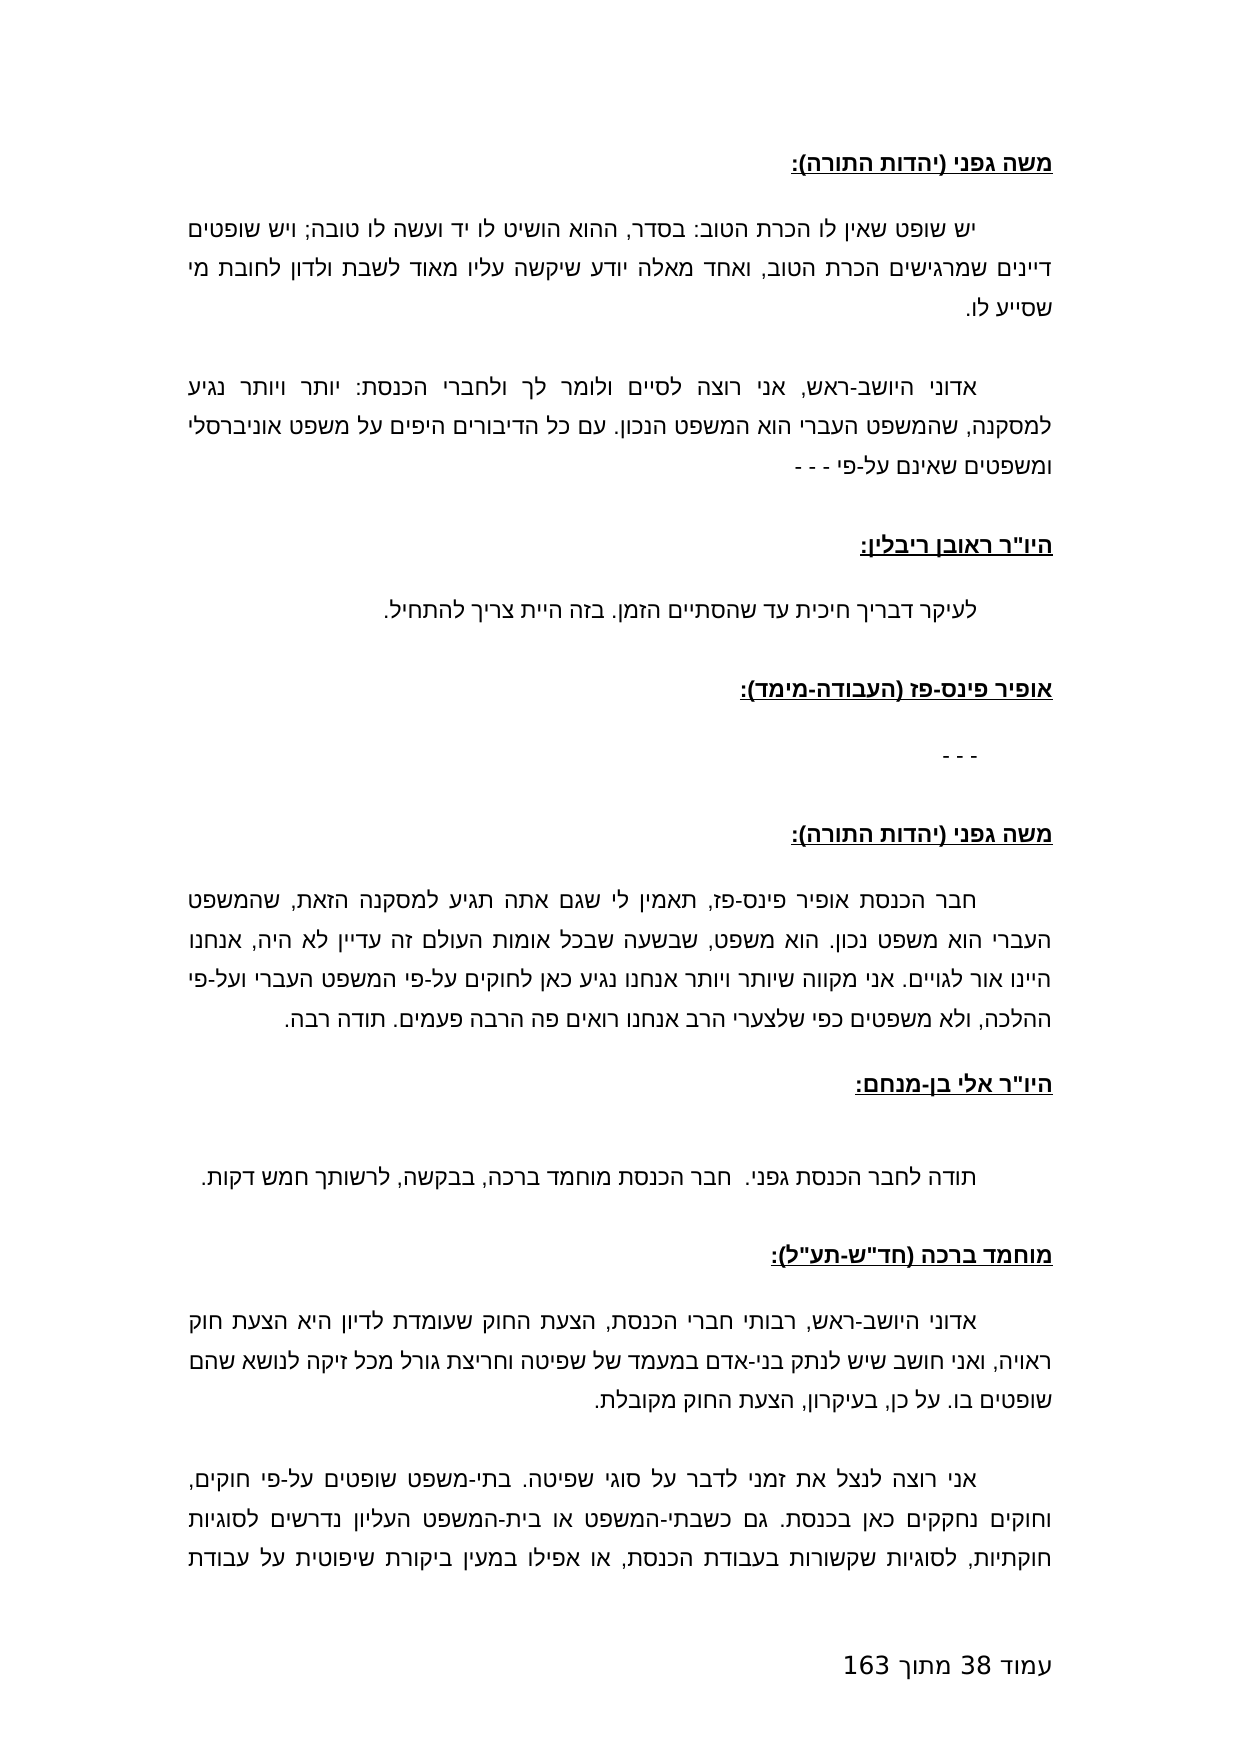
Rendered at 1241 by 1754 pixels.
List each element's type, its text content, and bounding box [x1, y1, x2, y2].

text משה גפני (יהדות התורה): [187, 821, 1053, 848]
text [187, 1466, 1053, 1572]
text לעיקר דבריך חיכית עד שהסתיים הזמן. בזה היית צריך להתחיל. [187, 597, 1053, 624]
text מוחמד ברכה (חד"ש-תע"ל): [187, 1242, 1053, 1269]
text יש שופט שאין לו הכרת הטוב: בסדר, ההוא הושיט לו יד ועשה לו טובה; ויש שופטים דיינים שמרגישים הכרת הטוב, ואחד מאלה יודע שיקשה עליו מאוד לשבת ולדון לחובת מי שסייע לו. [187, 216, 1053, 321]
text היו"ר אלי בן-מנחם: [187, 1071, 1053, 1098]
text תודה לחבר הכנסת גפני. חבר הכנסת מוחמד ברכה, בבקשה, לרשותך חמש דקות. [187, 1163, 1053, 1190]
text היו"ר ראובן ריבלין: [187, 532, 1053, 558]
text אופיר פינס-פז (העבודה-מימד): [187, 676, 1053, 703]
text אדוני היושב-ראש, רבותי חברי הכנסת, הצעת החוק שעומדת לדיון היא הצעת חוק ראויה, ואני חושב שיש לנתק בני-אדם במעמד של שפיטה וחריצת גורל מכל זיקה לנושא שהם שופטים בו. על כן, בעיקרון, הצעת החוק מקובלת. [187, 1308, 1053, 1414]
text אדוני היושב-ראש, אני רוצה לסיים ולומר לך ולחברי הכנסת: יותר ויותר נגיע למסקנה, שהמשפט העברי הוא המשפט הנכון. עם כל הדיבורים היפים על משפט אוניברסלי ומשפטים שאינם על-פי - - - [187, 374, 1053, 479]
text חבר הכנסת אופיר פינס-פז, תאמין לי שגם אתה תגיע למסקנה הזאת, שהמשפט העברי הוא משפט נכון. הוא משפט, שבשעה שבכל אומות העולם זה עדיין לא היה, אנחנו היינו אור לגויים. אני מקווה שיותר ויותר אנחנו נגיע כאן לחוקים על-פי המשפט העברי ועל-פי ההלכה, ולא משפטים כפי שלצערי הרב אנחנו רואים פה הרבה פעמים. תודה רבה. [187, 887, 1053, 1032]
text משה גפני (יהדות התורה): [187, 150, 1053, 176]
text - - - [187, 742, 1053, 769]
